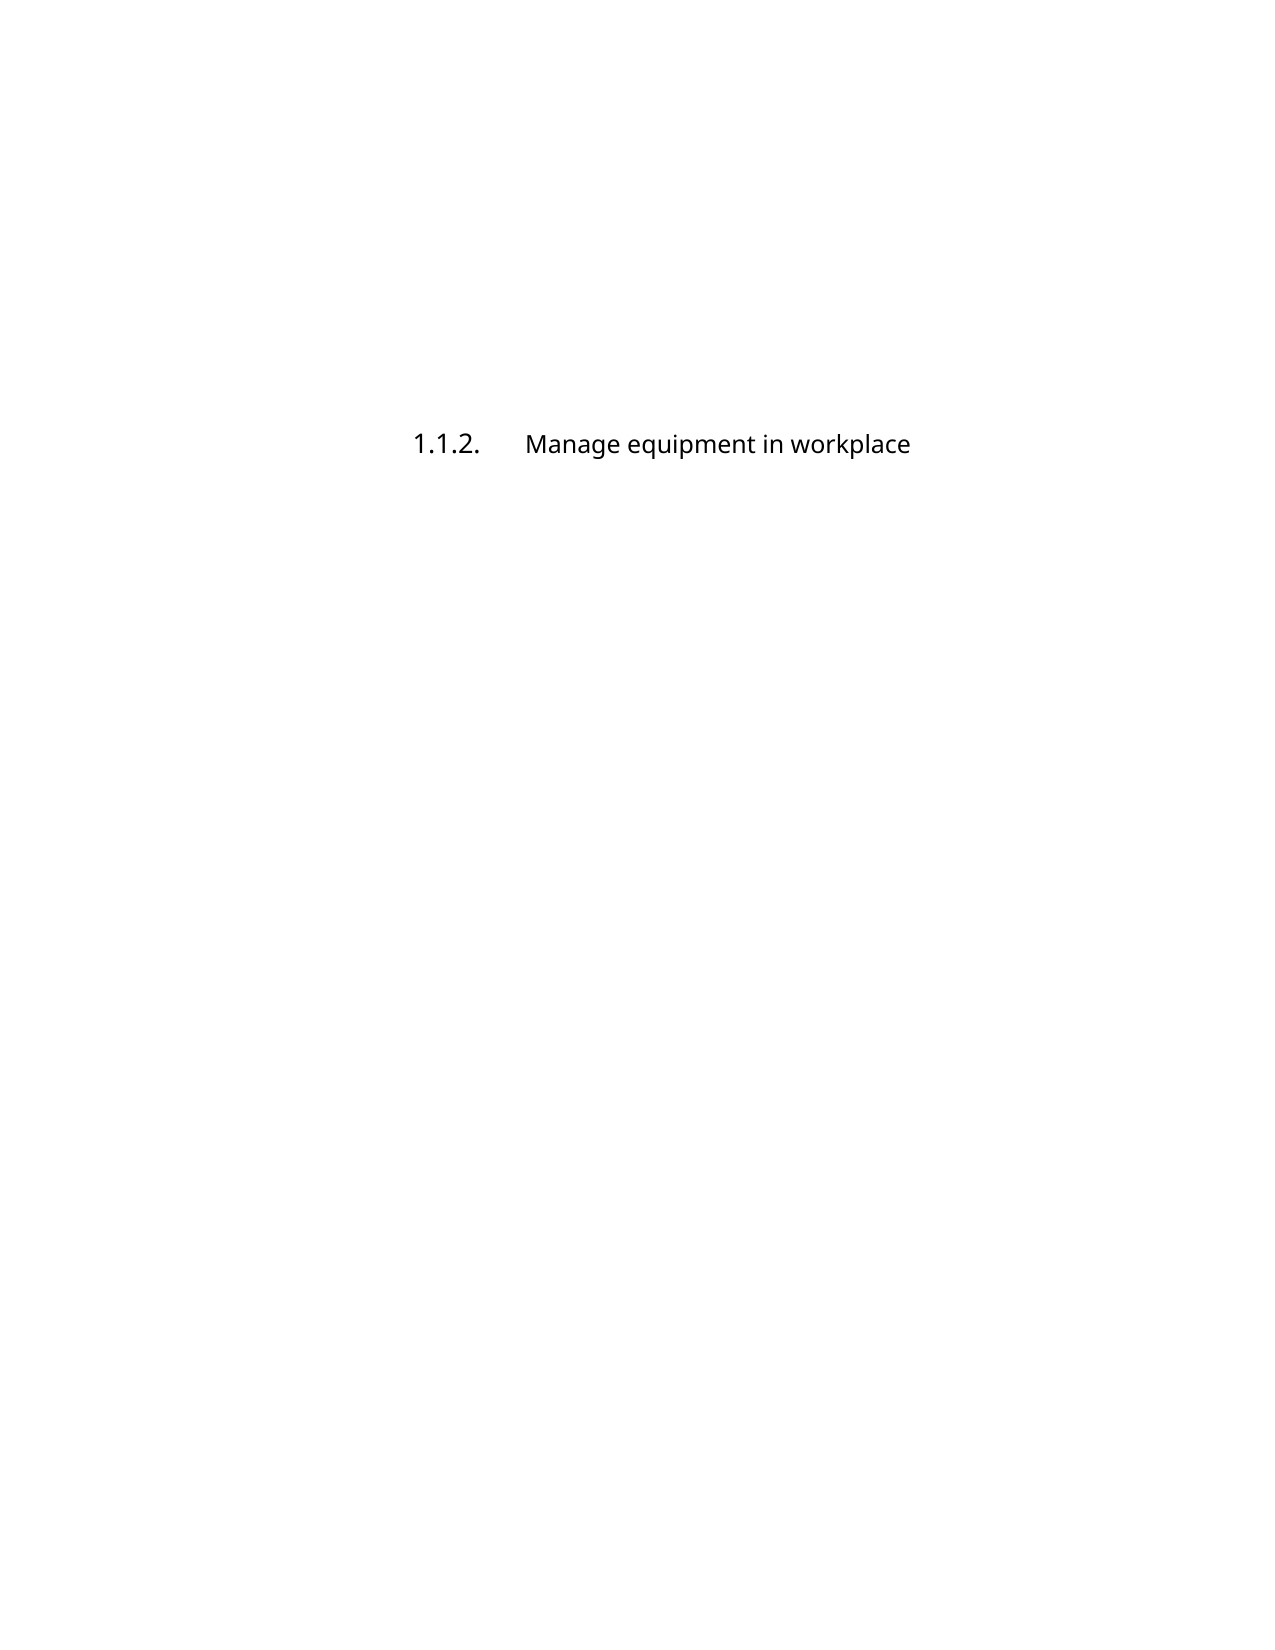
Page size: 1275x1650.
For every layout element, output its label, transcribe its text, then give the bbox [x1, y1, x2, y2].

list Manage equipment in workplace [412, 424, 1125, 461]
